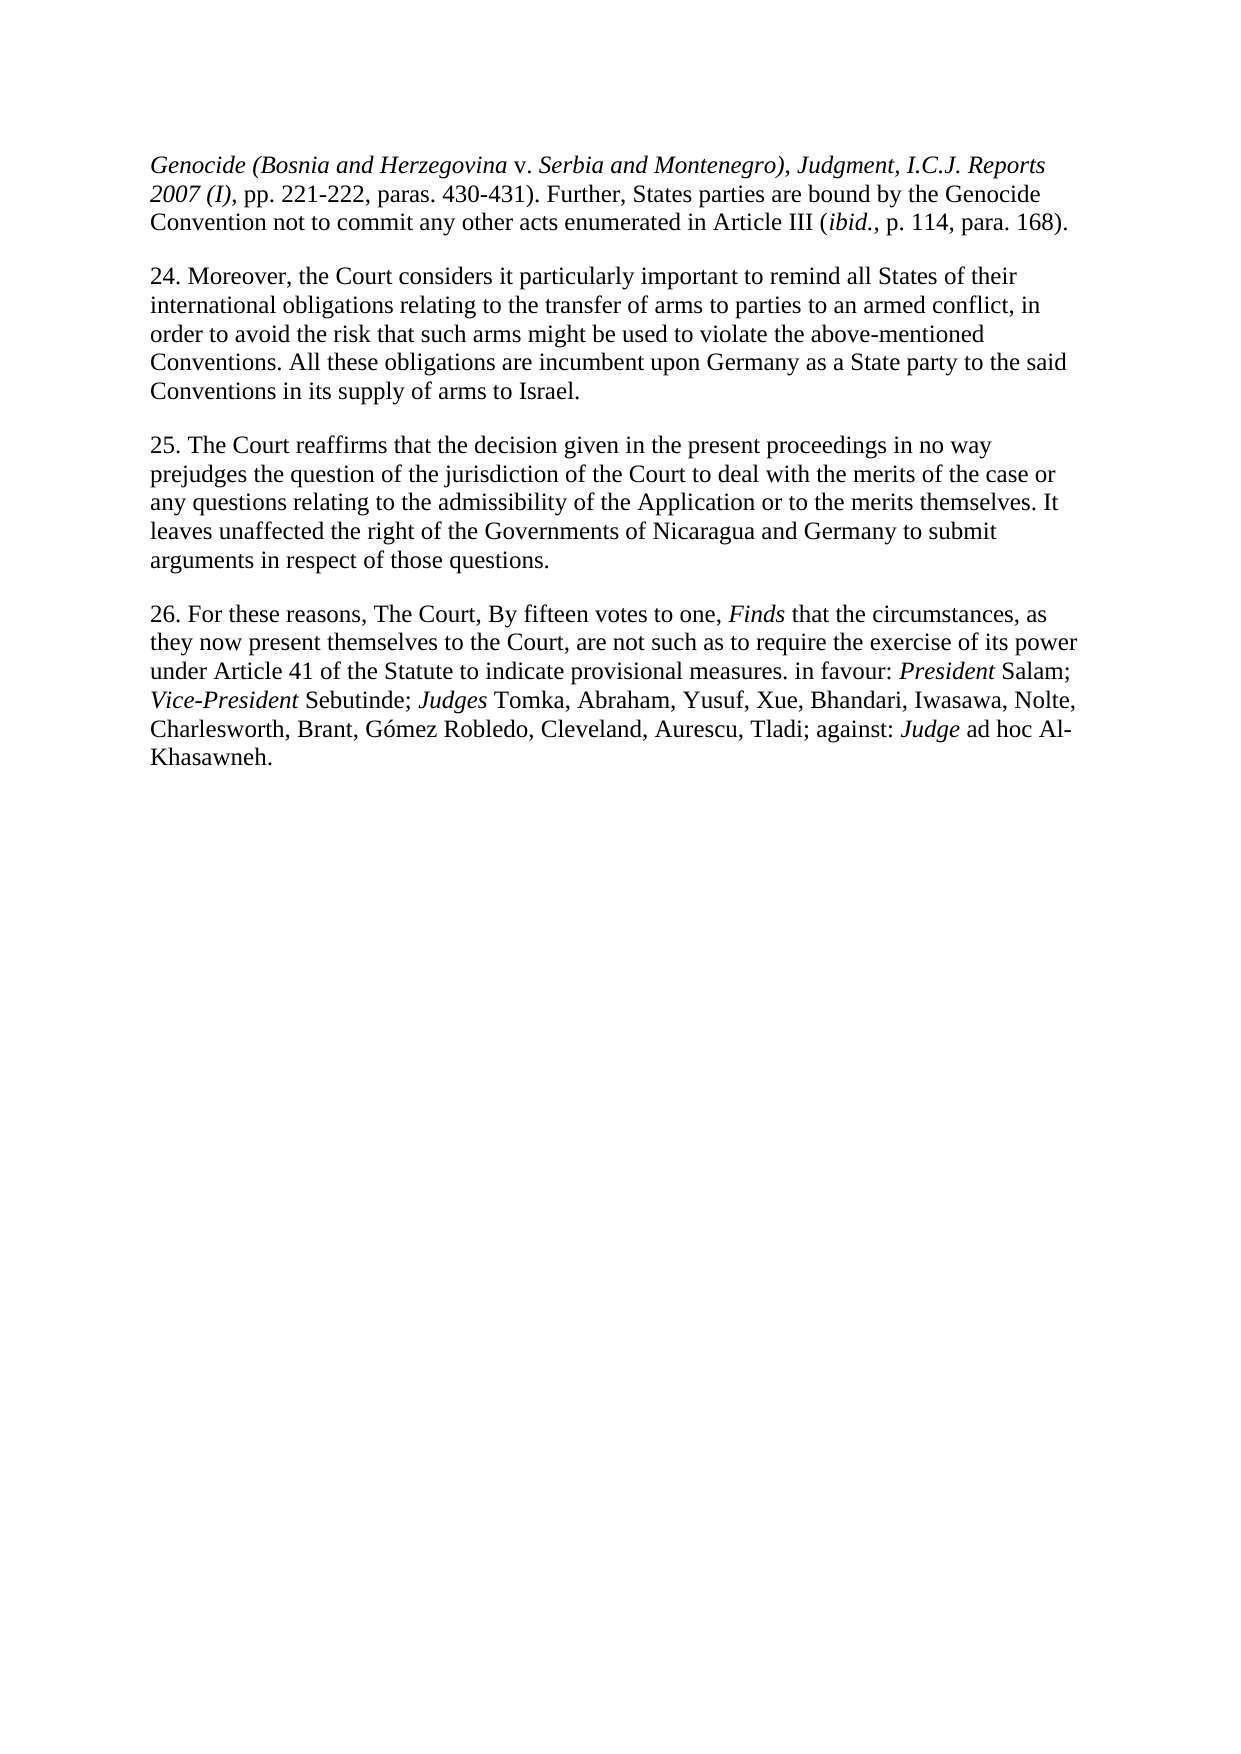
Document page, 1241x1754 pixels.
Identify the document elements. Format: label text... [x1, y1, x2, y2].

text 24. Moreover, the Court considers it particularly important to remind all States of their international obligations relating to the transfer of arms to parties to an armed conflict, in order to avoid the risk that such arms might be used to violate the above-mentioned Conventions. All these obligations are incumbent upon Germany as a State party to the said Conventions in its supply of arms to Israel. [150, 261, 1090, 405]
text 25. The Court reaffirms that the decision given in the present proceedings in no way prejudges the question of the jurisdiction of the Court to deal with the merits of the case or any questions relating to the admissibility of the Application or to the merits themselves. It leaves unaffected the right of the Governments of Nicaragua and Germany to submit arguments in respect of those questions. [150, 430, 1090, 574]
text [150, 150, 1090, 236]
text 26. For these reasons, The Court, By fifteen votes to one, Finds that the circumstances, as they now present themselves to the Court, are not such as to require the exercise of its power under Article 41 of the Statute to indicate provisional measures. in favour: President Salam; Vice-President Sebutinde; Judges Tomka, Abraham, Yusuf, Xue, Bhandari, Iwasawa, Nolte, Charlesworth, Brant, Gómez Robledo, Cleveland, Aurescu, Tladi; against: Judge ad hoc Al-Khasawneh. [150, 599, 1090, 771]
